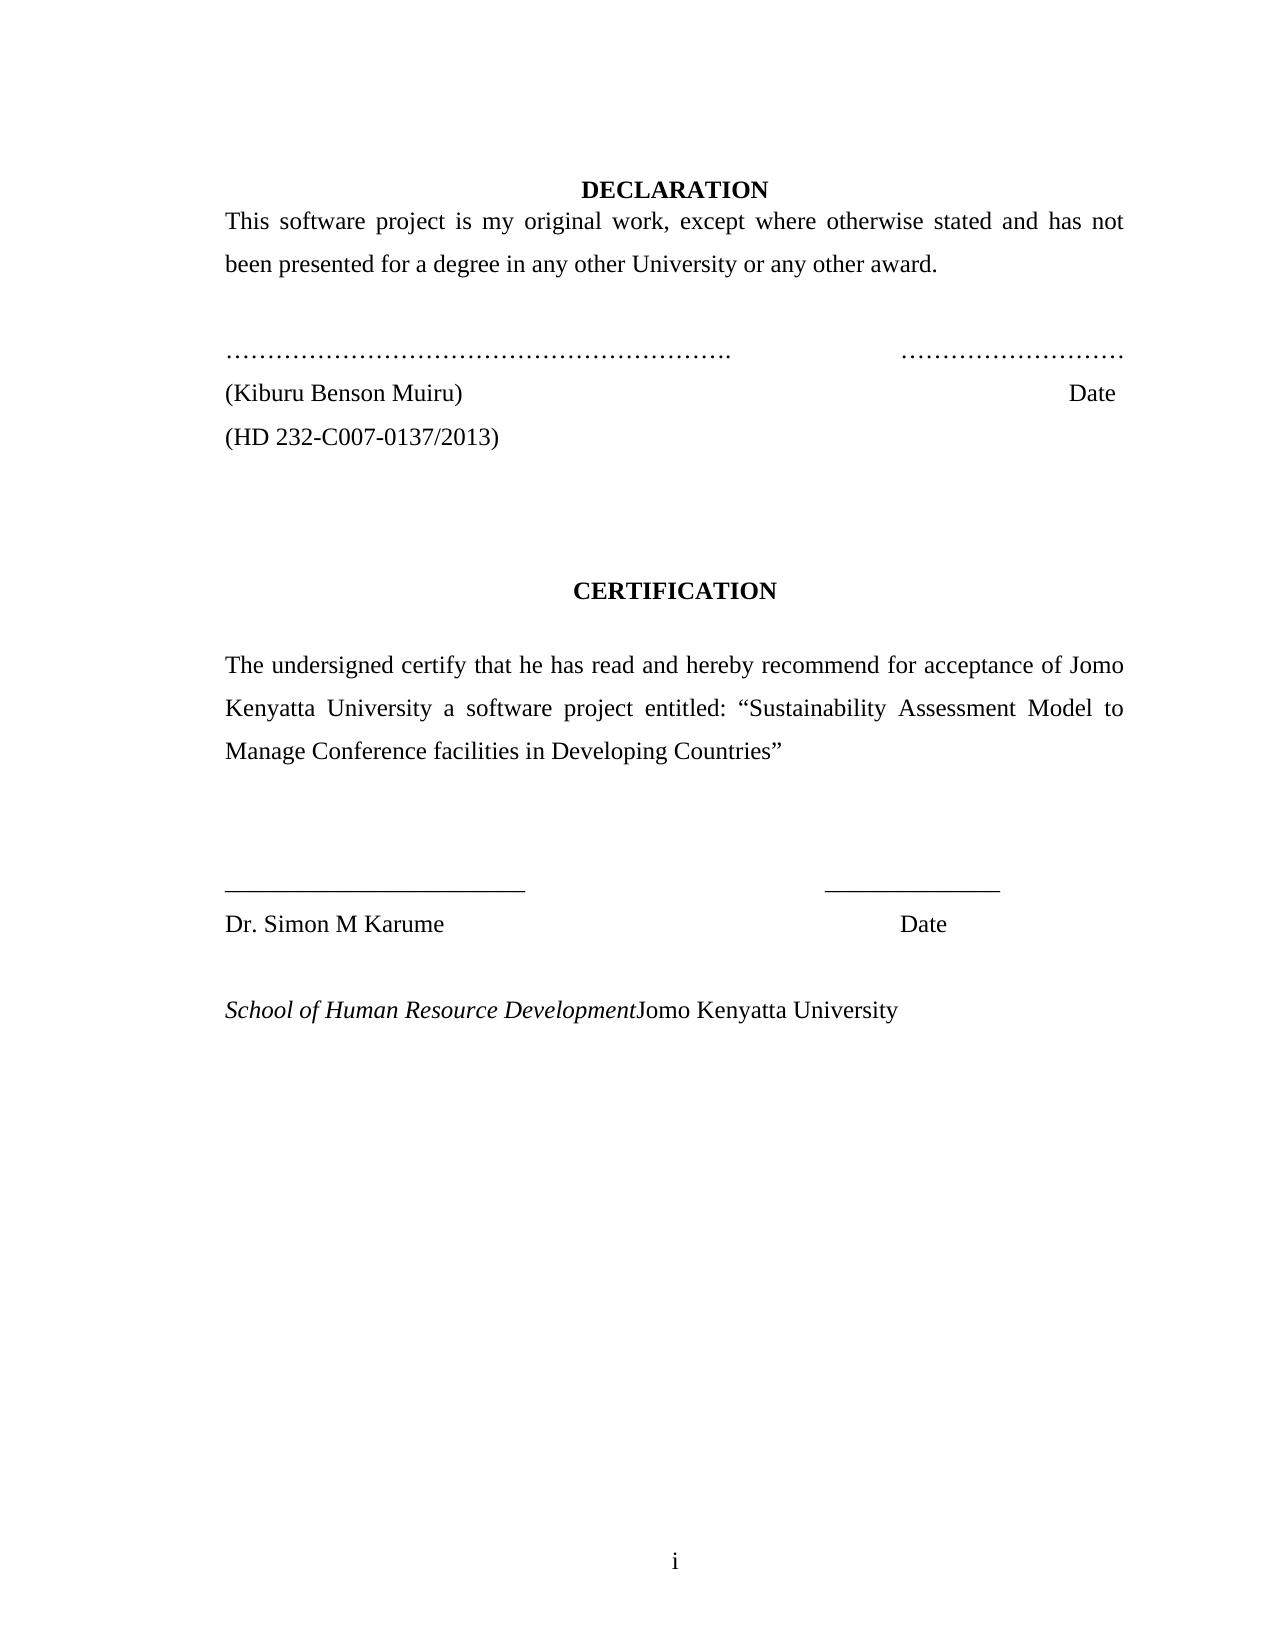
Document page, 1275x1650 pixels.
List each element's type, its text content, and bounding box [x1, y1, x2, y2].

text ________________________ ______________ [225, 866, 1125, 894]
text (HD 232-C007-0137/2013) [225, 422, 1125, 450]
subtitle CERTIFICATION [225, 576, 1125, 605]
text This software project is my original work, except where otherwise stated and has not been presented for a degree in any other University or any other award. [225, 206, 1125, 278]
text ……………………………………………………. ……………………… [225, 335, 1125, 364]
text (Kiburu Benson Muiru) Date [225, 378, 1125, 407]
subtitle DECLARATION [225, 175, 1125, 204]
text Dr. Simon M Karume Date [225, 909, 1125, 938]
text The undersigned certify that he has read and hereby recommend for acceptance of Jomo Kenyatta University a software project entitled: “Sustainability Assessment Model to Manage Conference facilities in Developing Countries” [225, 650, 1125, 765]
text School of Human Resource DevelopmentJomo Kenyatta University [225, 995, 1125, 1024]
